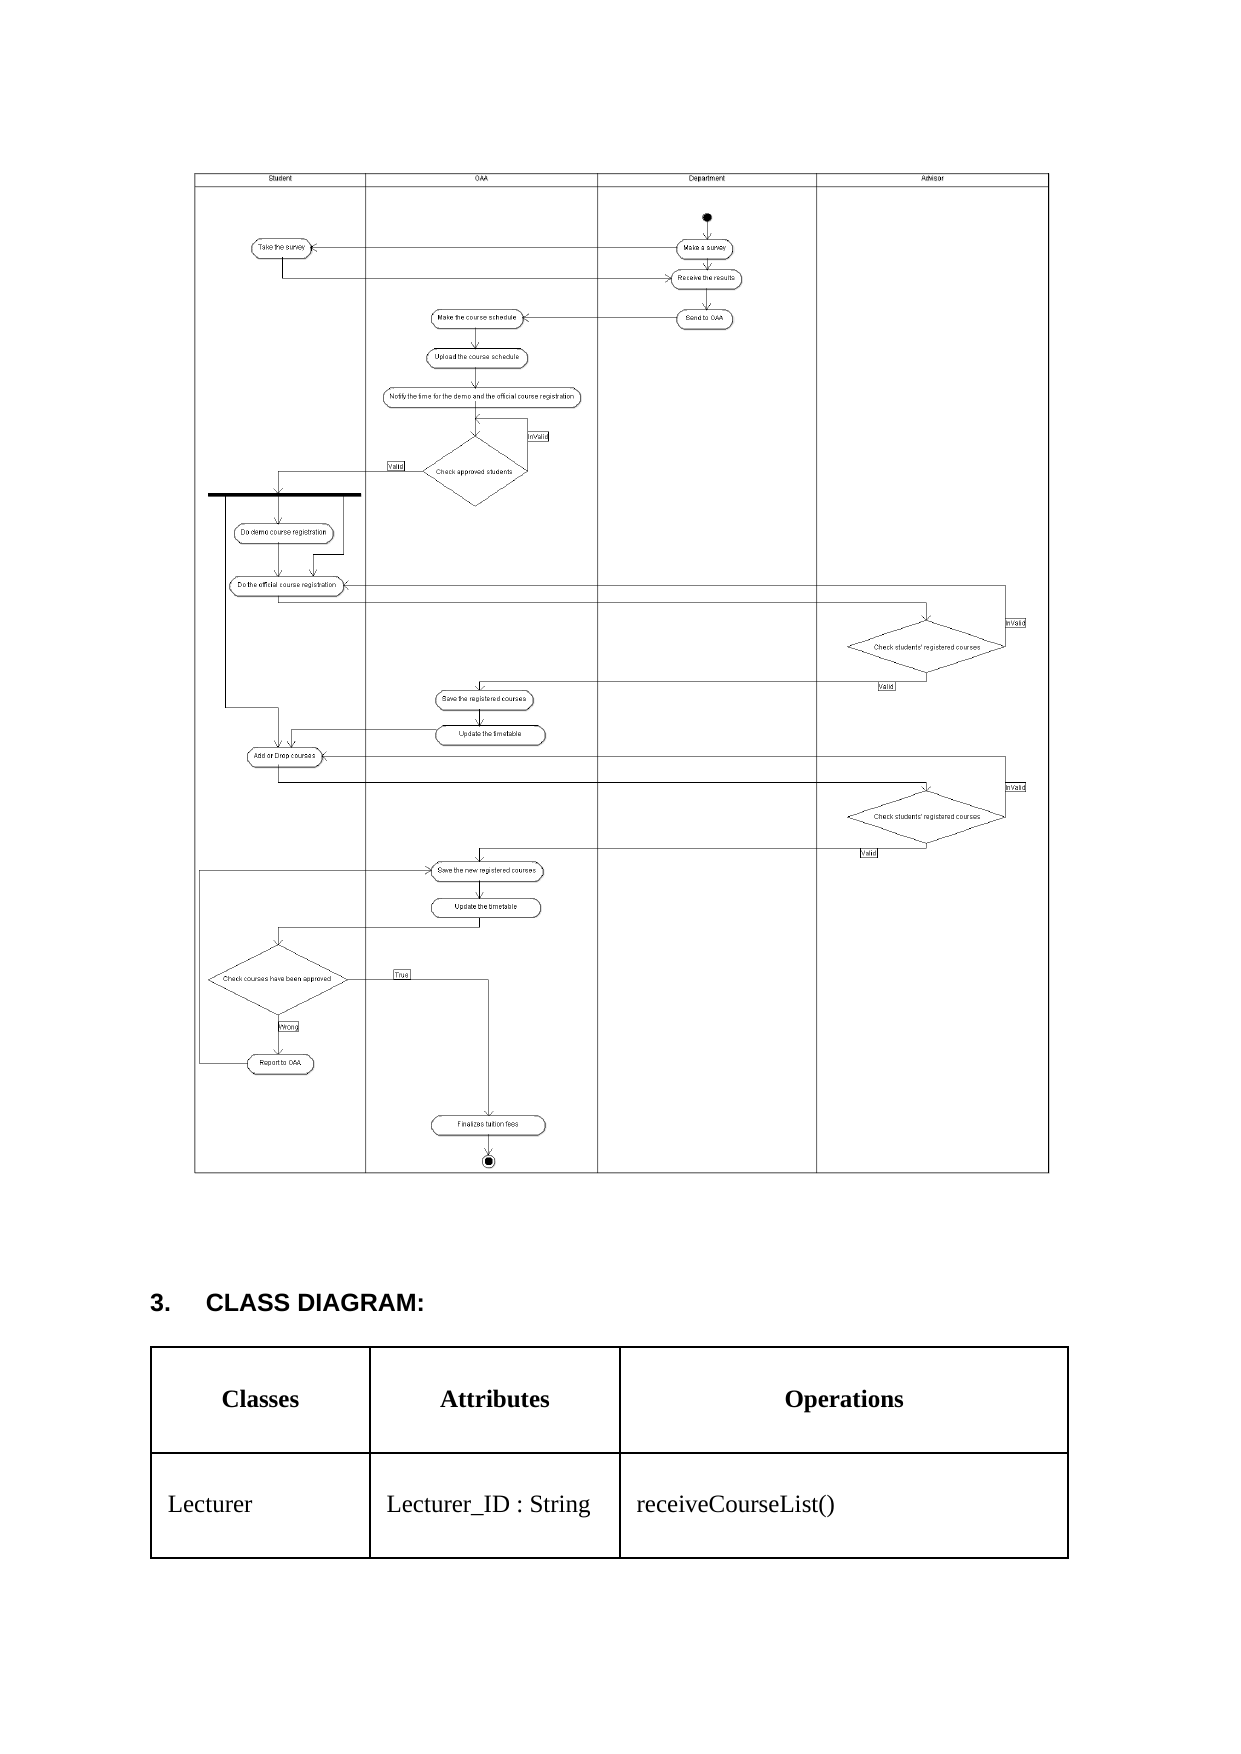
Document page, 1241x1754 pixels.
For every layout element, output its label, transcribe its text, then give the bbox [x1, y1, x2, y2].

table_header Attributes [371, 1348, 619, 1452]
table_header Operations [621, 1348, 1067, 1452]
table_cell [371, 1454, 619, 1557]
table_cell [621, 1454, 1067, 1557]
text 3. CLASS DIAGRAM: [150, 1288, 1090, 1317]
table_cell Lecturer [152, 1454, 369, 1557]
table_header Classes [152, 1348, 369, 1452]
picture [150, 150, 1091, 1205]
